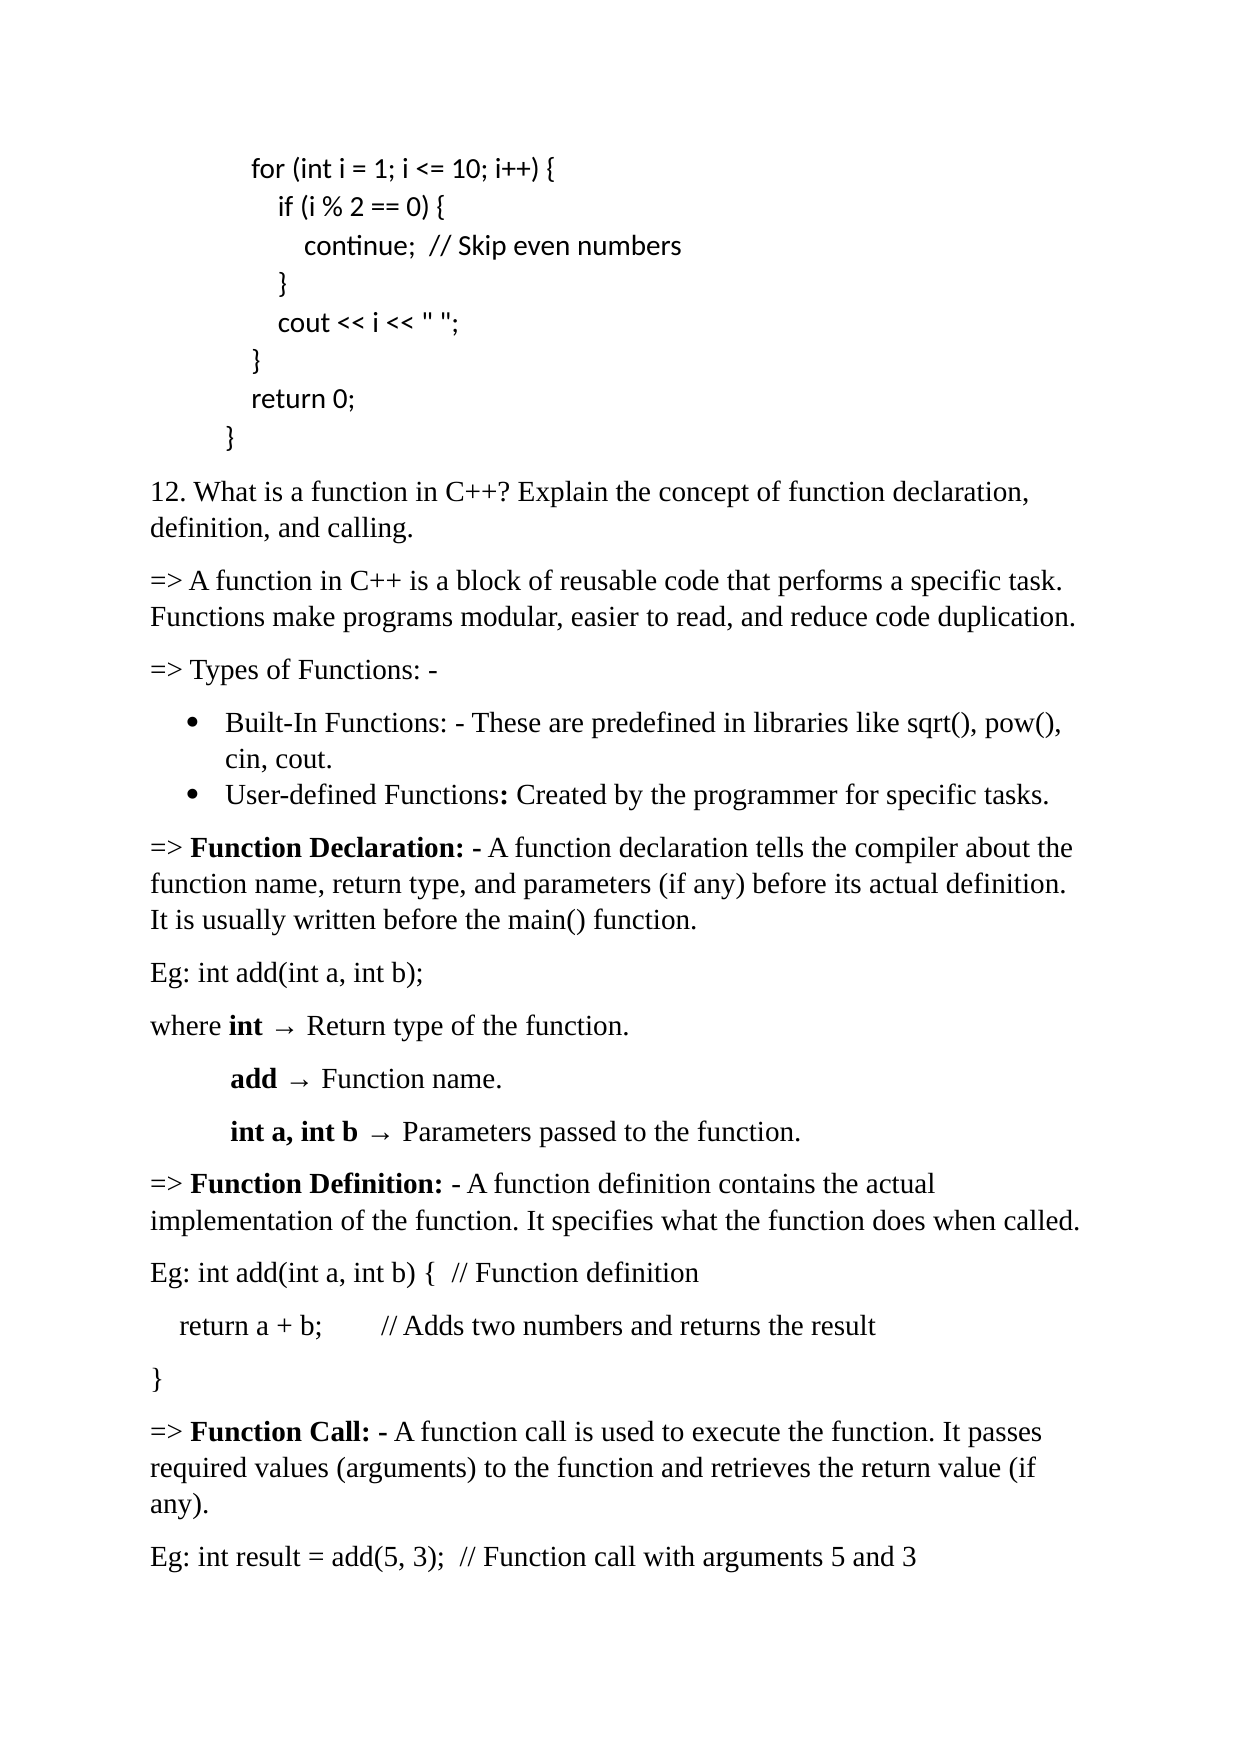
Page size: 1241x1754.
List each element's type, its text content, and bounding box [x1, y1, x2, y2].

list cout << i << " "; [225, 304, 1090, 339]
list return 0; [225, 381, 1090, 416]
list if (i % 2 == 0) { [225, 188, 1090, 224]
text => A function in C++ is a block of reusable code that performs a specific task. Functions make programs modular, easier to read, and reduce code duplication. [150, 563, 1090, 633]
text add → Function name. [150, 1061, 1090, 1094]
text where int → Return type of the function. [150, 1008, 1090, 1042]
text => Types of Functions: - [150, 652, 1090, 686]
list for (int i = 1; i <= 10; i++) { [225, 150, 1090, 186]
text 12. What is a function in C++? Explain the concept of function declaration, definition, and calling. [150, 474, 1090, 544]
text Eg: int add(int a, int b) { // Function definition [150, 1256, 1090, 1289]
text Eg: int add(int a, int b); [150, 955, 1090, 989]
text return a + b; // Adds two numbers and returns the result [150, 1308, 1090, 1342]
text } [150, 1361, 1090, 1395]
list } [225, 265, 1090, 301]
list User-defined Functions: Created by the programmer for specific tasks. [187, 777, 1090, 811]
list } [225, 342, 1090, 378]
text Eg: int result = add(5, 3); // Function call with arguments 5 and 3 [150, 1539, 1090, 1573]
list Built-In Functions: - These are predefined in libraries like sqrt(), pow(), cin, cout. [187, 705, 1090, 775]
list } [225, 419, 1090, 455]
text => Function Definition: - A function definition contains the actual implementation of the function. It specifies what the function does when called. [150, 1167, 1090, 1236]
text => Function Call: - A function call is used to execute the function. It passes required values (arguments) to the function and retrieves the return value (if any). [150, 1414, 1090, 1520]
list continue; // Skip even numbers [225, 227, 1090, 262]
text int a, int b → Parameters passed to the function. [150, 1114, 1090, 1147]
text => Function Declaration: - A function declaration tells the compiler about the function name, return type, and parameters (if any) before its actual definition. It is usually written before the main() function. [150, 830, 1090, 936]
